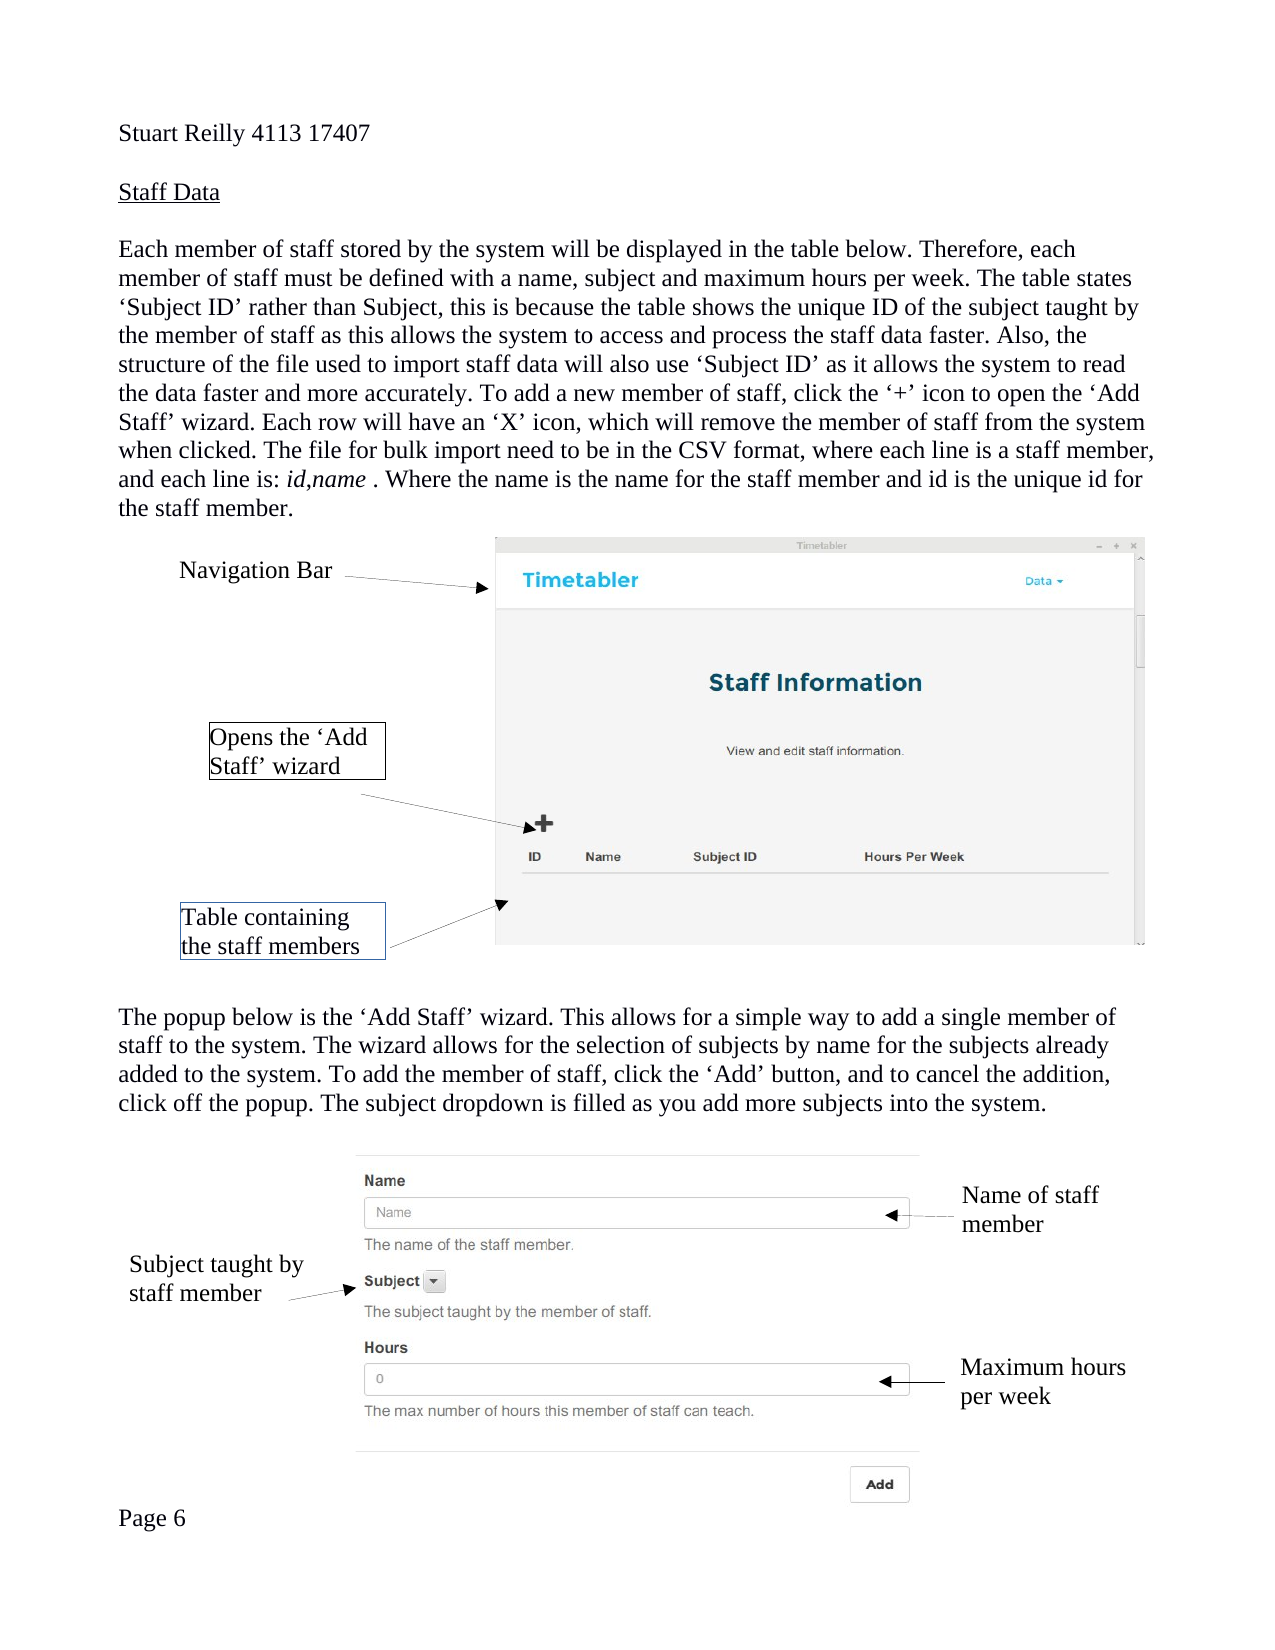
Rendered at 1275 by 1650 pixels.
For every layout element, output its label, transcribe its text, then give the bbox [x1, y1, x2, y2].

text Staff Data [118, 177, 1157, 205]
text Each member of staff stored by the system will be displayed in the table below. Therefore, each member of staff must be defined with a name, subject and maximum hours per week. The table states ‘Subject ID’ rather than Subject, this is because the table shows the unique ID of the subject taught by the member of staff as this allows the system to access and process the staff data faster. Also, the structure of the file used to import staff data will also use ‘Subject ID’ as it allows the system to read the data faster and more accurately. To add a new member of staff, click the ‘+’ icon to open the ‘Add Staff’ wizard. Each row will have an ‘X’ icon, which will remove the member of staff from the system when clicked. The file for bulk import need to be in the CSV format, where each line is a staff member, and each line is: id,name . Where the name is the name for the staff member and id is the unique id for the staff member. [118, 234, 1157, 522]
picture [495, 537, 1145, 945]
text The popup below is the ‘Add Staff’ wizard. This allows for a simple way to add a single member of staff to the system. The wizard allows for the selection of subjects by name for the subjects already added to the system. To add the member of staff, click the ‘Add’ button, and to cancel the addition, click off the popup. The subject dropdown is filled as you add more subjects into the system. [118, 1002, 1157, 1117]
picture [355, 1145, 920, 1511]
